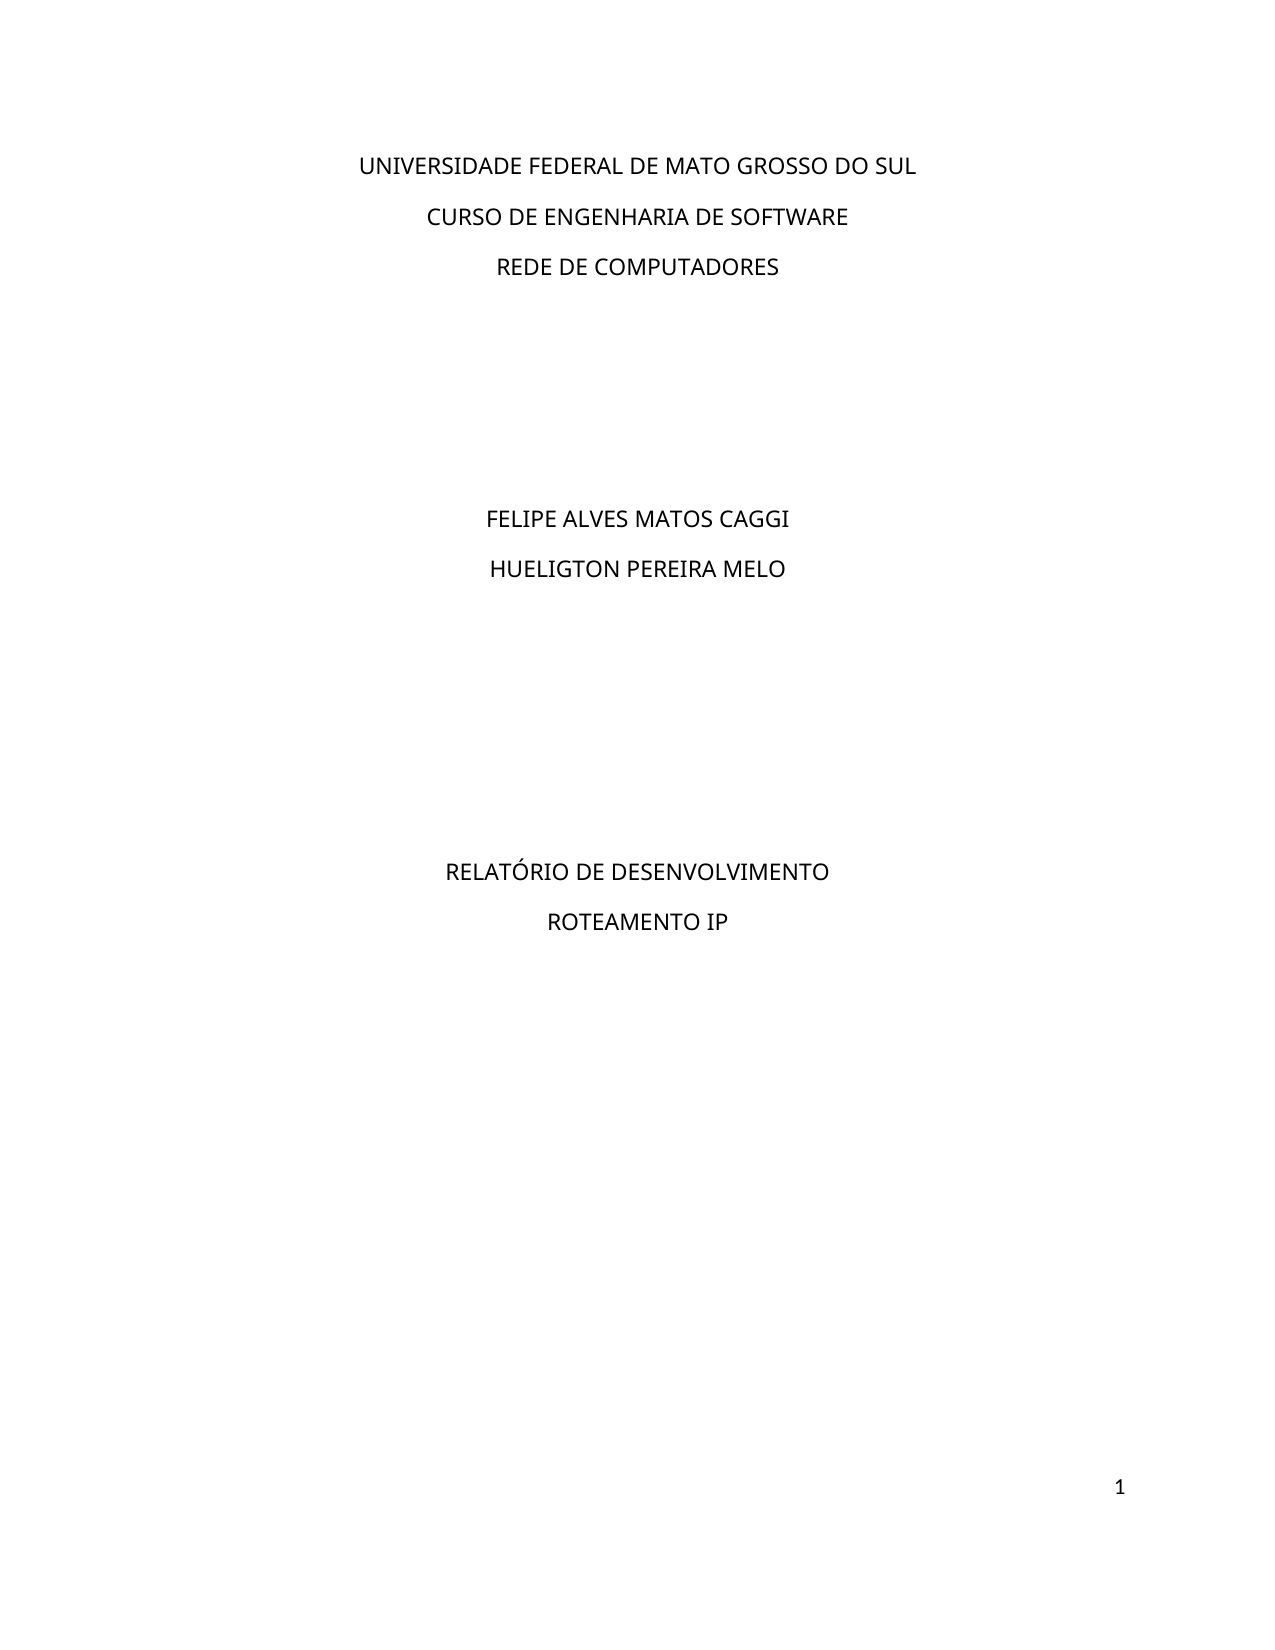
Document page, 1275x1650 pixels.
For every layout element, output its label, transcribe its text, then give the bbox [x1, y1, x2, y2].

text UNIVERSIDADE FEDERAL DE MATO GROSSO DO SUL [150, 150, 1125, 181]
text HUELIGTON PEREIRA MELO [150, 553, 1125, 584]
text ROTEAMENTO IP [150, 906, 1125, 937]
text FELIPE ALVES MATOS CAGGI [150, 503, 1125, 534]
text REDE DE COMPUTADORES [150, 251, 1125, 282]
text CURSO DE ENGENHARIA DE SOFTWARE [150, 200, 1125, 232]
text RELATÓRIO DE DESENVOLVIMENTO [150, 856, 1125, 887]
